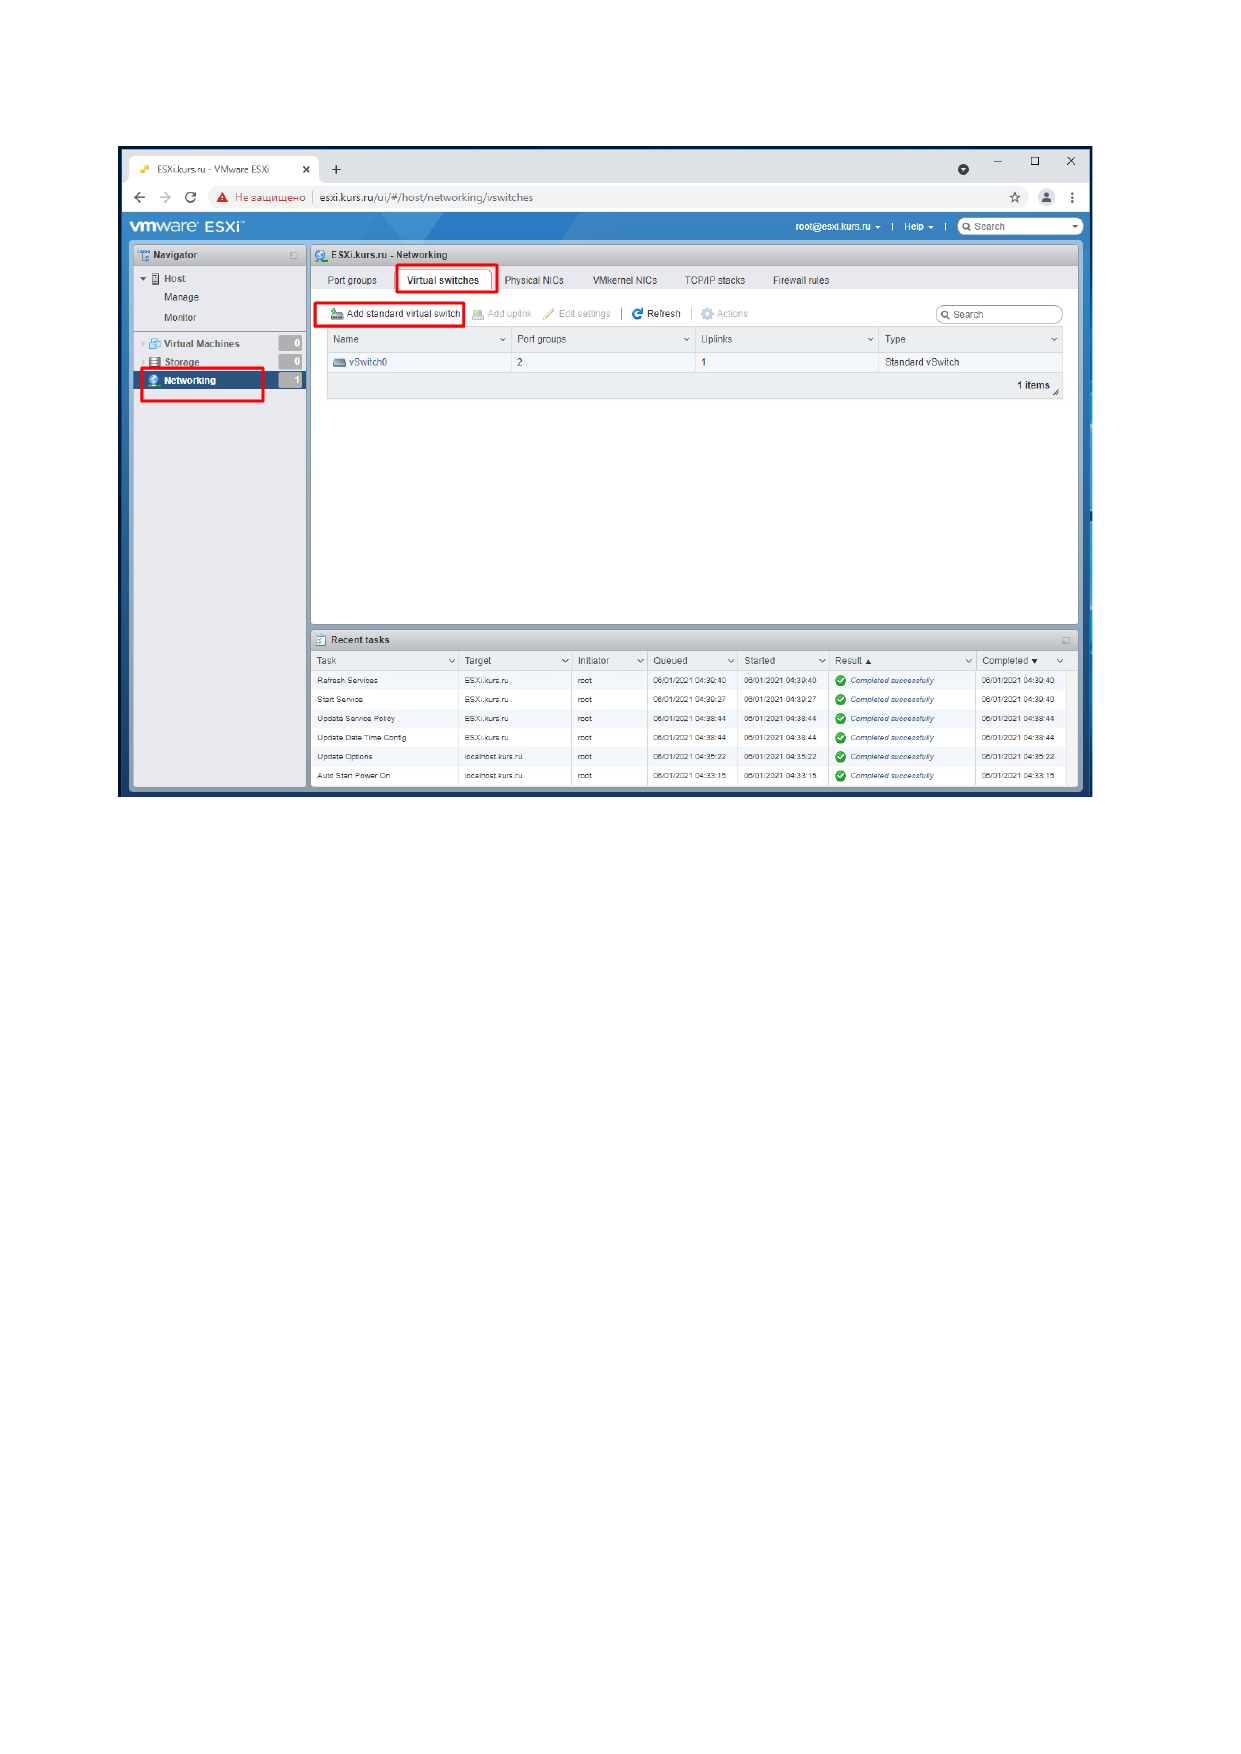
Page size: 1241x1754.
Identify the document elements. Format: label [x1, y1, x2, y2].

picture [118, 146, 1093, 797]
